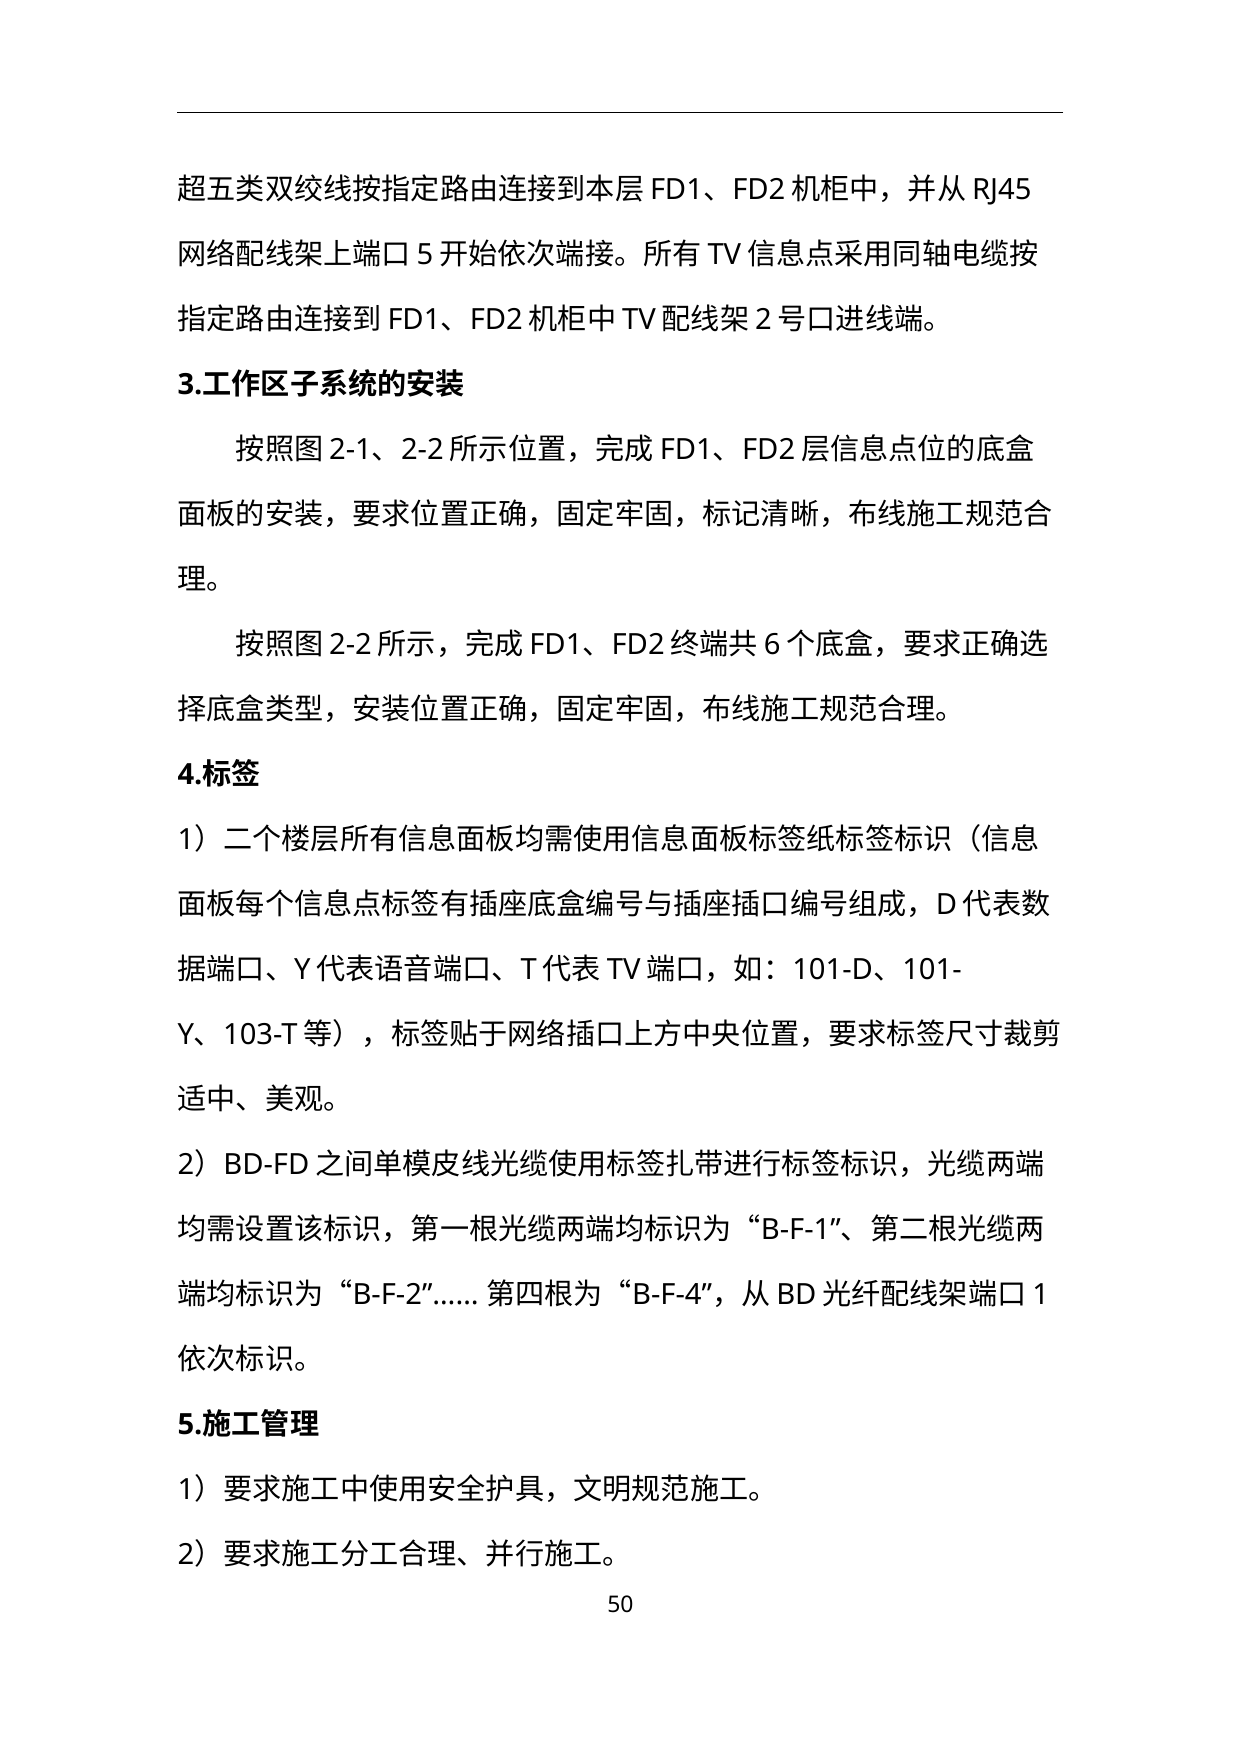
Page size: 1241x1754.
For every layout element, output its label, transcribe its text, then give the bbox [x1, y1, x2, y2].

text 1）二个楼层所有信息面板均需使用信息面板标签纸标签标识（信息面板每个信息点标签有插座底盒编号与插座插口编号组成，D代表数据端口、Y代表语音端口、T代表TV端口，如：101-D、101-Y、103-T等），标签贴于网络插口上方中央位置，要求标签尺寸裁剪适中、美观。 [177, 804, 1063, 1129]
text 按照图2-2所示，完成FD1、FD2终端共6个底盒，要求正确选择底盒类型，安装位置正确，固定牢固，布线施工规范合理。 [177, 609, 1063, 739]
text 5.施工管理 [177, 1389, 1063, 1454]
text 1）要求施工中使用安全护具，文明规范施工。 [177, 1454, 1063, 1519]
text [177, 154, 1063, 349]
text 4.标签 [177, 739, 1063, 804]
text 2）要求施工分工合理、并行施工。 [177, 1519, 1063, 1584]
text 2）BD-FD之间单模皮线光缆使用标签扎带进行标签标识，光缆两端均需设置该标识，第一根光缆两端均标识为“B-F-1”、第二根光缆两端均标识为“B-F-2”…… 第四根为“B-F-4”，从BD光纤配线架端口1依次标识。 [177, 1129, 1063, 1389]
text 3.工作区子系统的安装 [177, 349, 1063, 414]
text 按照图2-1、2-2所示位置，完成FD1、FD2层信息点位的底盒面板的安装，要求位置正确，固定牢固，标记清晰，布线施工规范合理。 [177, 414, 1063, 609]
